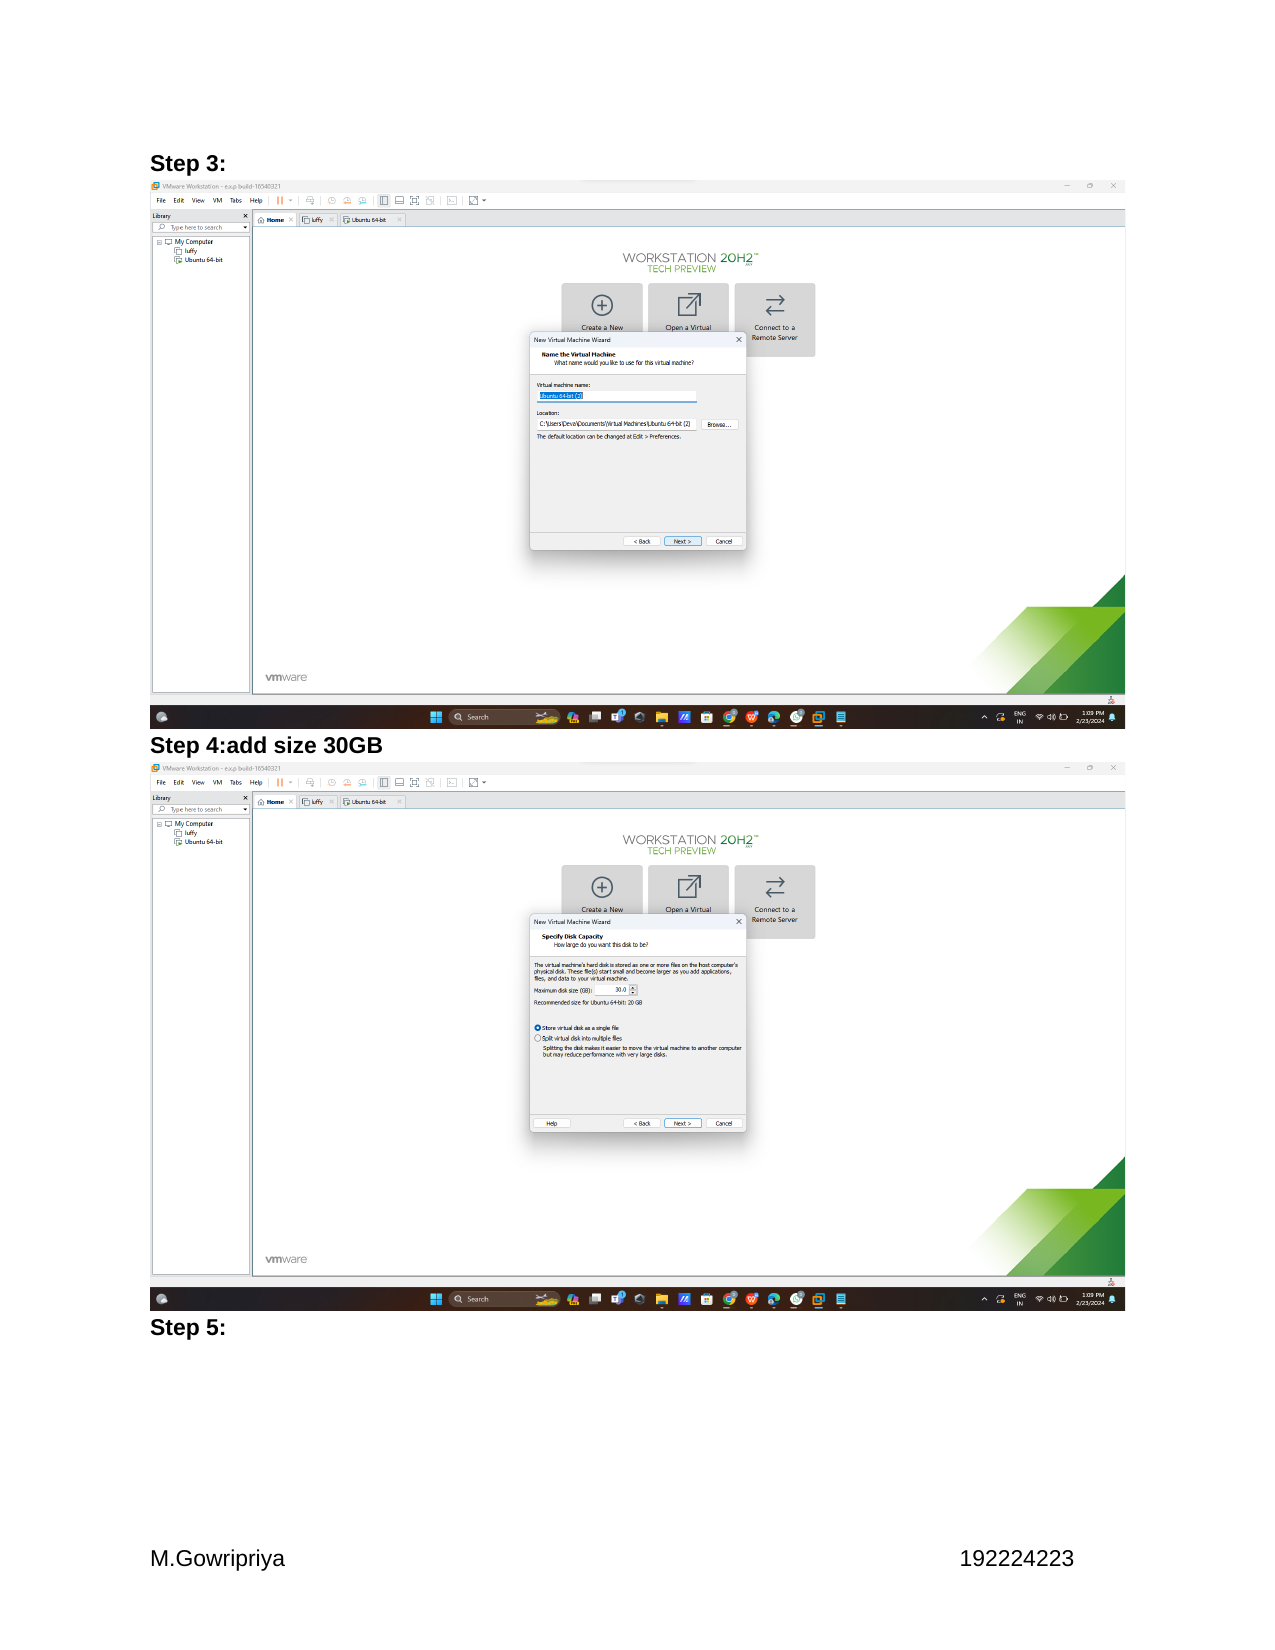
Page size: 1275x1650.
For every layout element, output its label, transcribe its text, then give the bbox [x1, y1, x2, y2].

text Step 3: [150, 150, 1125, 176]
picture [150, 762, 1125, 1311]
text Step 5: [150, 1314, 1125, 1340]
picture [150, 180, 1125, 729]
text Step 4:add size 30GB [150, 732, 1125, 758]
